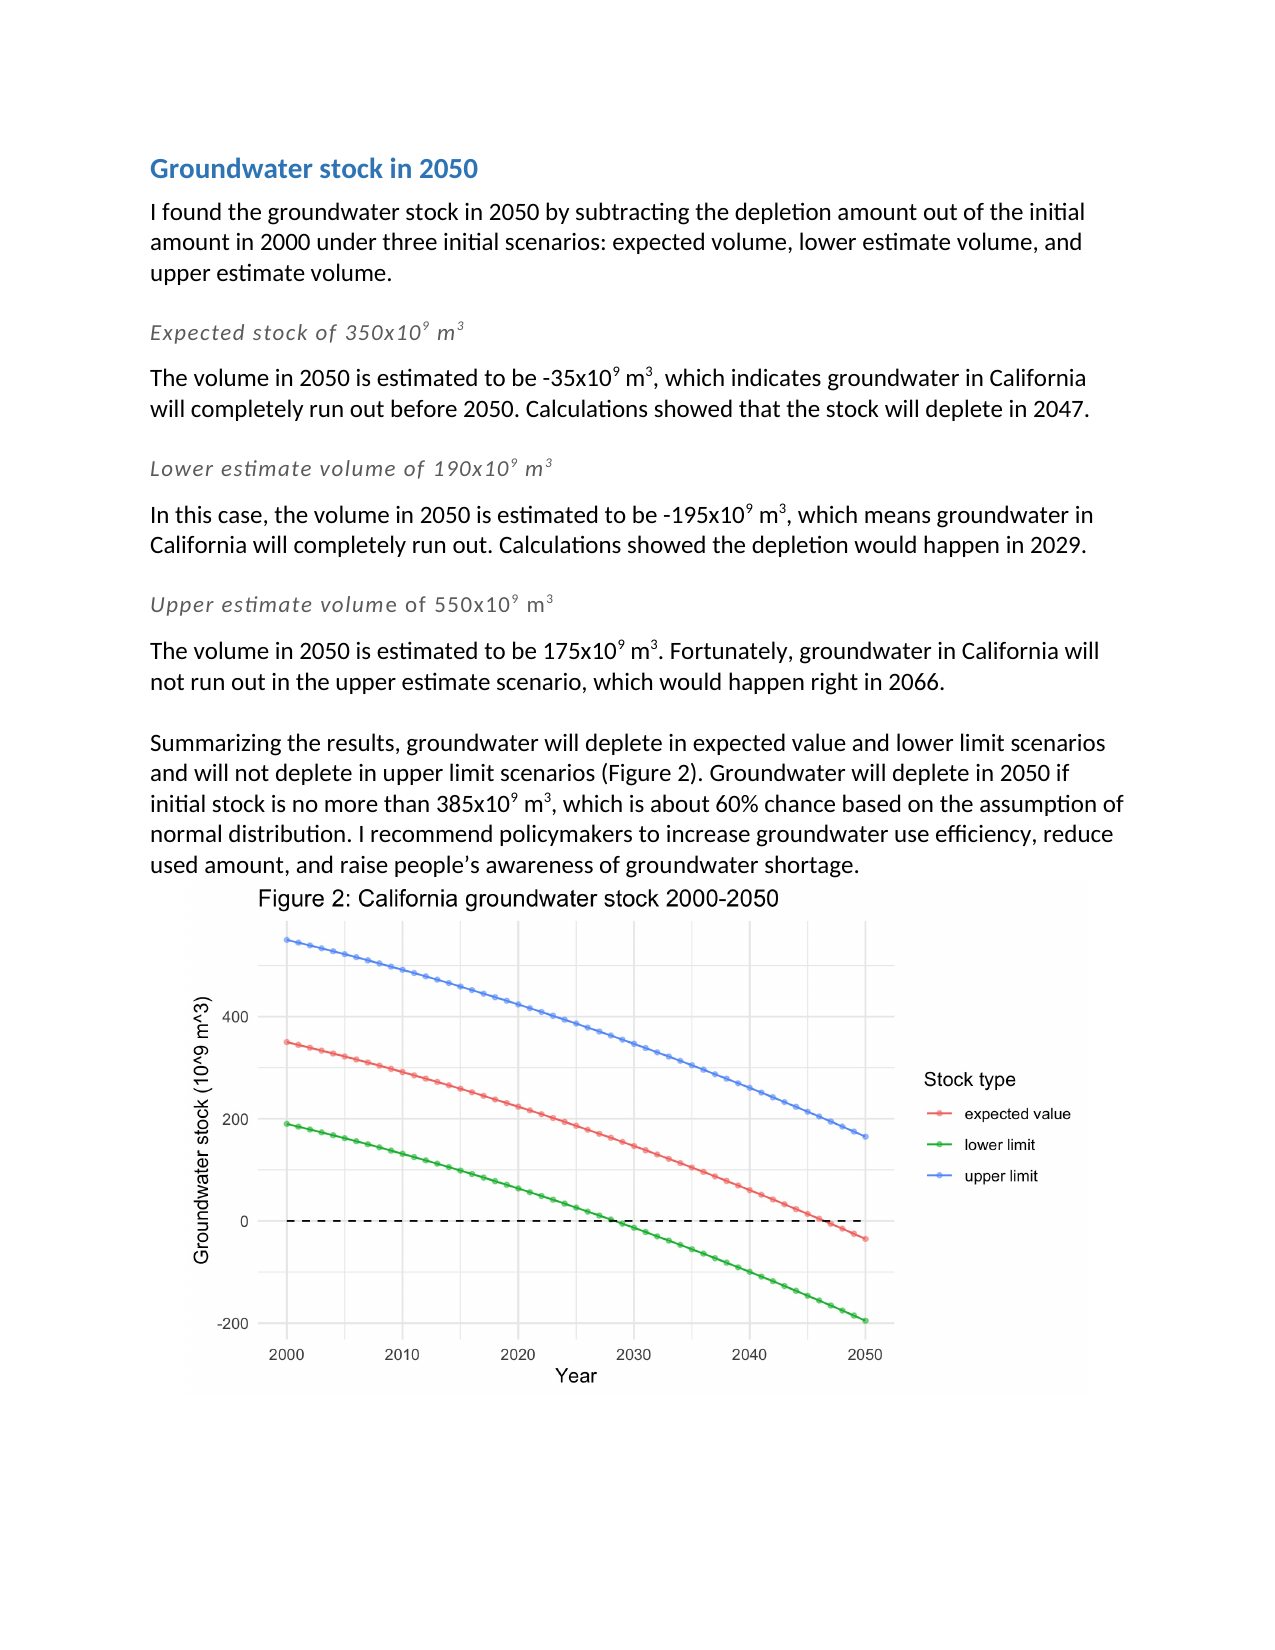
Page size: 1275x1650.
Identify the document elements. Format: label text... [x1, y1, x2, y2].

text Summarizing the results, groundwater will deplete in expected value and lower limit scenarios and will not deplete in upper limit scenarios (Figure 2). Groundwater will deplete in 2050 if initial stock is no more than 385x109 m3, which is about 60% chance based on the assumption of normal distribution. I recommend policymakers to increase groundwater use efficiency, reduce used amount, and raise people’s awareness of groundwater shortage. [150, 727, 1125, 879]
text The volume in 2050 is estimated to be -35x109 m3, which indicates groundwater in California will completely run out before 2050. Calculations showed that the stock will deplete in 2047. [150, 363, 1125, 424]
subtitle Lower estimate volume of 190x109 m3 [150, 454, 1125, 482]
picture [184, 879, 1091, 1396]
subtitle Upper estimate volume of 550x109 m3 [150, 590, 1125, 618]
text I found the groundwater stock in 2050 by subtracting the depletion amount out of the initial amount in 2000 under three initial scenarios: expected volume, lower estimate volume, and upper estimate volume. [150, 196, 1125, 287]
text In this case, the volume in 2050 is estimated to be -195x109 m3, which means groundwater in California will completely run out. Calculations showed the depletion would happen in 2029. [150, 499, 1125, 560]
text Groundwater stock in 2050 [150, 150, 1125, 186]
text The volume in 2050 is estimated to be 175x109 m3. Fortunately, groundwater in California will not run out in the upper estimate scenario, which would happen right in 2066. [150, 635, 1125, 696]
subtitle Expected stock of 350x109 m3 [150, 318, 1125, 346]
